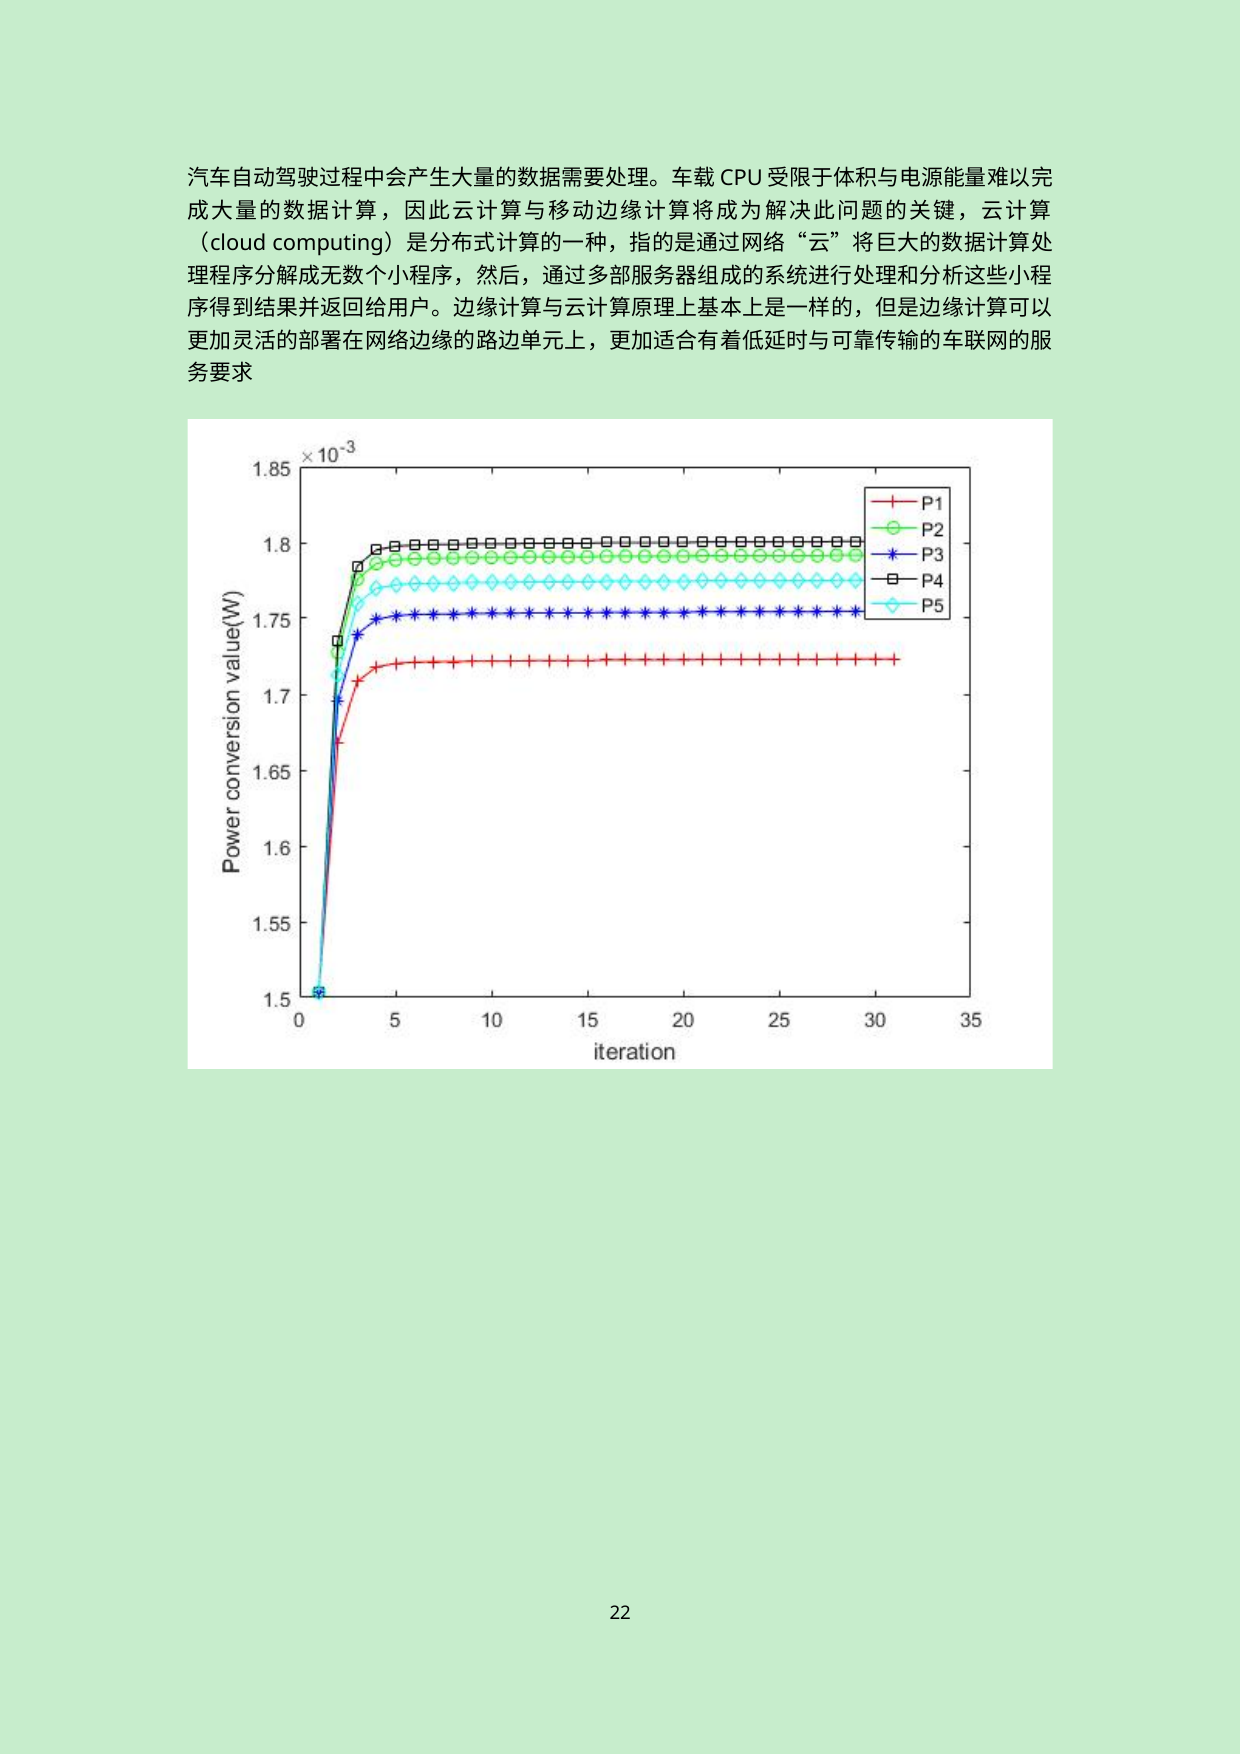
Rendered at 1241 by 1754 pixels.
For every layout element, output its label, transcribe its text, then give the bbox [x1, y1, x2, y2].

picture [187, 419, 1053, 1069]
text 汽车自动驾驶过程中会产生大量的数据需要处理。车载CPU受限于体积与电源能量难以完成大量的数据计算，因此云计算与移动边缘计算将成为解决此问题的关键，云计算（cloud computing）是分布式计算的一种，指的是通过网络“云”将巨大的数据计算处理程序分解成无数个小程序，然后，通过多部服务器组成的系统进行处理和分析这些小程序得到结果并返回给用户。边缘计算与云计算原理上基本上是一样的，但是边缘计算可以更加灵活的部署在网络边缘的路边单元上，更加适合有着低延时与可靠传输的车联网的服务要求 [187, 160, 1053, 387]
